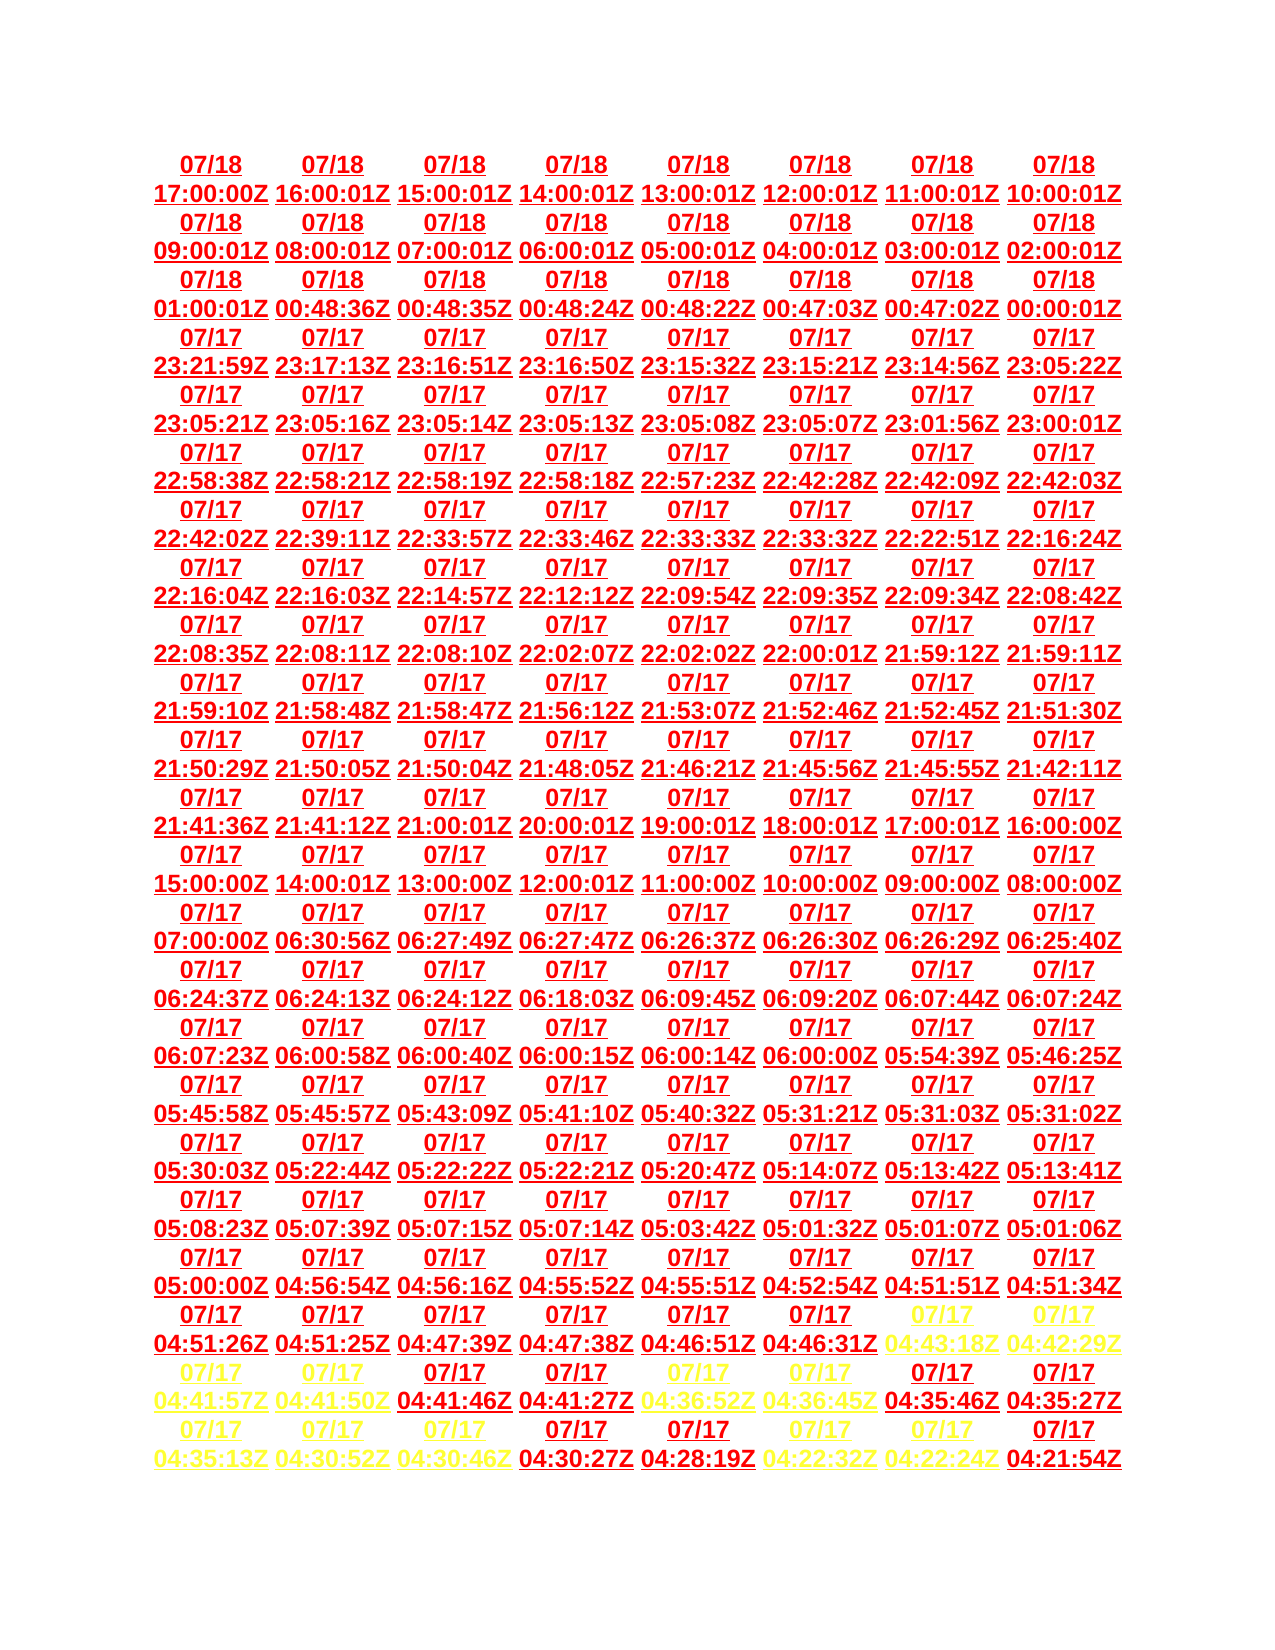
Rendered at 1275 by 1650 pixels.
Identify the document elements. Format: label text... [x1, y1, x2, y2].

table_cell 07/17 04:22:24Z [881, 1415, 1003, 1472]
table_cell 07/17 21:48:05Z [516, 725, 637, 782]
table_cell 07/17 21:46:21Z [638, 725, 759, 782]
table_cell 07/17 21:59:11Z [1003, 610, 1125, 667]
table_cell 07/17 08:00:00Z [1003, 840, 1125, 897]
table_cell 07/17 23:01:56Z [881, 380, 1003, 437]
table_cell 07/17 05:00:00Z [150, 1243, 272, 1300]
table_cell 07/17 06:26:30Z [759, 898, 881, 955]
table_cell 07/17 22:42:02Z [150, 495, 272, 552]
table_cell 07/17 05:46:25Z [1003, 1013, 1125, 1070]
table_cell 07/17 06:07:24Z [1003, 955, 1125, 1012]
table_cell 07/17 22:58:18Z [516, 438, 637, 495]
table_cell 07/17 06:00:15Z [516, 1013, 637, 1070]
table_cell 07/17 12:00:01Z [516, 840, 637, 897]
table_cell 07/17 22:09:35Z [759, 553, 881, 610]
table_cell 07/17 22:16:04Z [150, 553, 272, 610]
table_cell 07/17 04:51:26Z [150, 1300, 272, 1357]
table_cell 07/17 22:42:09Z [881, 438, 1003, 495]
table_cell 07/17 05:07:39Z [272, 1185, 394, 1242]
table_cell 07/17 22:33:33Z [638, 495, 759, 552]
table_cell 07/17 04:55:51Z [638, 1243, 759, 1300]
table_cell 07/17 06:27:47Z [516, 898, 637, 955]
table_cell 07/17 05:40:32Z [638, 1070, 759, 1127]
table_cell 07/17 22:00:01Z [759, 610, 881, 667]
table_cell 07/17 21:58:47Z [394, 668, 516, 725]
table_cell 07/18 14:00:01Z [516, 150, 637, 207]
table_cell 07/17 23:05:21Z [150, 380, 272, 437]
table_cell 07/17 21:59:12Z [881, 610, 1003, 667]
table_cell 07/18 11:00:01Z [881, 150, 1003, 207]
table_cell 07/17 05:22:21Z [516, 1128, 637, 1185]
table_cell 07/17 04:47:39Z [394, 1300, 516, 1357]
table_cell 07/17 05:31:21Z [759, 1070, 881, 1127]
table_cell 07/17 05:31:03Z [881, 1070, 1003, 1127]
table_cell 07/18 00:48:35Z [394, 265, 516, 322]
table_cell 07/17 18:00:01Z [759, 783, 881, 840]
table_cell 07/18 08:00:01Z [272, 208, 394, 265]
table_cell 07/17 04:41:50Z [272, 1358, 394, 1415]
table_cell 07/17 05:41:10Z [516, 1070, 637, 1127]
table_cell 07/17 21:52:45Z [881, 668, 1003, 725]
table_cell 07/17 05:22:44Z [272, 1128, 394, 1185]
table_cell 07/18 00:47:03Z [759, 265, 881, 322]
table_cell 07/17 06:07:44Z [881, 955, 1003, 1012]
table_cell 07/17 19:00:01Z [638, 783, 759, 840]
table_cell 07/17 06:24:12Z [394, 955, 516, 1012]
table_cell 07/17 22:16:24Z [1003, 495, 1125, 552]
table_cell 07/17 23:00:01Z [1003, 380, 1125, 437]
table_cell 07/17 06:26:37Z [638, 898, 759, 955]
table_cell 07/17 22:42:03Z [1003, 438, 1125, 495]
table_cell 07/18 15:00:01Z [394, 150, 516, 207]
table_cell 07/17 04:41:27Z [516, 1358, 637, 1415]
table_cell 07/17 23:16:51Z [394, 323, 516, 380]
table_cell 07/17 06:09:45Z [638, 955, 759, 1012]
table_cell 07/17 22:33:46Z [516, 495, 637, 552]
table_cell 07/17 04:30:27Z [516, 1415, 637, 1472]
table_cell 07/17 05:43:09Z [394, 1070, 516, 1127]
table_cell 07/17 04:43:18Z [881, 1300, 1003, 1357]
table_cell 07/17 06:00:58Z [272, 1013, 394, 1070]
table_cell 07/17 23:21:59Z [150, 323, 272, 380]
table_cell 07/18 16:00:01Z [272, 150, 394, 207]
table_cell 07/17 05:01:06Z [1003, 1185, 1125, 1242]
table_cell 07/17 22:22:51Z [881, 495, 1003, 552]
table_cell 07/17 22:02:07Z [516, 610, 637, 667]
table_cell 07/17 06:00:00Z [759, 1013, 881, 1070]
table_cell 07/17 21:50:29Z [150, 725, 272, 782]
table_cell 07/18 00:48:22Z [638, 265, 759, 322]
table_cell 07/17 04:51:51Z [881, 1243, 1003, 1300]
table_cell 07/17 22:09:54Z [638, 553, 759, 610]
table_cell 07/17 22:57:23Z [638, 438, 759, 495]
table_cell 07/17 23:05:16Z [272, 380, 394, 437]
table_cell 07/17 23:05:22Z [1003, 323, 1125, 380]
table_cell 07/17 21:41:36Z [150, 783, 272, 840]
table_cell 07/17 23:05:08Z [638, 380, 759, 437]
table_cell 07/17 23:15:32Z [638, 323, 759, 380]
table_cell 07/18 12:00:01Z [759, 150, 881, 207]
table_cell 07/17 21:41:12Z [272, 783, 394, 840]
table_cell 07/17 04:36:52Z [638, 1358, 759, 1415]
table_cell 07/17 04:41:46Z [394, 1358, 516, 1415]
table_cell 07/17 22:58:19Z [394, 438, 516, 495]
table_cell 07/17 22:08:35Z [150, 610, 272, 667]
table_cell 07/17 22:33:57Z [394, 495, 516, 552]
table_cell 07/17 23:05:14Z [394, 380, 516, 437]
table_cell 07/17 05:22:22Z [394, 1128, 516, 1185]
table_cell 07/17 05:13:42Z [881, 1128, 1003, 1185]
table_cell 07/18 05:00:01Z [638, 208, 759, 265]
table_cell 07/17 06:30:56Z [272, 898, 394, 955]
table_cell 07/17 04:46:51Z [638, 1300, 759, 1357]
table_cell 07/17 05:45:57Z [272, 1070, 394, 1127]
table_cell 07/17 04:35:13Z [150, 1415, 272, 1472]
table_cell 07/17 23:05:07Z [759, 380, 881, 437]
table_cell 07/17 09:00:00Z [881, 840, 1003, 897]
table_cell 07/18 06:00:01Z [516, 208, 637, 265]
table_cell 07/17 04:30:46Z [394, 1415, 516, 1472]
table_cell 07/17 21:00:01Z [394, 783, 516, 840]
table_cell 07/17 21:56:12Z [516, 668, 637, 725]
table_cell 07/17 22:33:32Z [759, 495, 881, 552]
table_cell 07/17 06:24:13Z [272, 955, 394, 1012]
table_cell 07/17 06:25:40Z [1003, 898, 1125, 955]
table_cell 07/17 04:42:29Z [1003, 1300, 1125, 1357]
table_cell 07/18 02:00:01Z [1003, 208, 1125, 265]
table_cell 07/17 22:58:21Z [272, 438, 394, 495]
table_cell 07/17 22:08:11Z [272, 610, 394, 667]
table_cell 07/17 22:08:42Z [1003, 553, 1125, 610]
table_cell 07/17 21:51:30Z [1003, 668, 1125, 725]
table_cell 07/17 05:14:07Z [759, 1128, 881, 1185]
table_cell 07/17 22:12:12Z [516, 553, 637, 610]
table_cell 07/18 00:48:24Z [516, 265, 637, 322]
table_cell 07/17 04:22:32Z [759, 1415, 881, 1472]
table_cell 07/17 04:36:45Z [759, 1358, 881, 1415]
table_cell 07/17 04:41:57Z [150, 1358, 272, 1415]
table_cell 07/17 04:30:52Z [272, 1415, 394, 1472]
table_cell 07/17 06:26:29Z [881, 898, 1003, 955]
table_cell 07/17 06:09:20Z [759, 955, 881, 1012]
table_cell 07/18 00:48:36Z [272, 265, 394, 322]
table_cell 07/17 23:14:56Z [881, 323, 1003, 380]
table_cell 07/17 23:15:21Z [759, 323, 881, 380]
table_cell 07/17 06:18:03Z [516, 955, 637, 1012]
table_cell 07/17 05:30:03Z [150, 1128, 272, 1185]
table_cell 07/17 04:47:38Z [516, 1300, 637, 1357]
table_cell 07/17 04:55:52Z [516, 1243, 637, 1300]
table_cell 07/17 04:21:54Z [1003, 1415, 1125, 1472]
table_cell 07/17 04:52:54Z [759, 1243, 881, 1300]
table_cell 07/18 00:00:01Z [1003, 265, 1125, 322]
table_cell 07/17 21:50:04Z [394, 725, 516, 782]
table_cell 07/17 16:00:00Z [1003, 783, 1125, 840]
table_cell 07/17 04:56:54Z [272, 1243, 394, 1300]
table_cell 07/18 09:00:01Z [150, 208, 272, 265]
table_cell 07/18 17:00:00Z [150, 150, 272, 207]
table_cell 07/17 04:46:31Z [759, 1300, 881, 1357]
table_cell 07/17 21:45:56Z [759, 725, 881, 782]
table_cell 07/17 21:50:05Z [272, 725, 394, 782]
table_cell 07/17 22:14:57Z [394, 553, 516, 610]
table_cell 07/17 05:13:41Z [1003, 1128, 1125, 1185]
table_cell 07/17 06:24:37Z [150, 955, 272, 1012]
table_cell 07/17 06:00:14Z [638, 1013, 759, 1070]
table_cell 07/18 01:00:01Z [150, 265, 272, 322]
table_cell 07/17 05:45:58Z [150, 1070, 272, 1127]
table_cell 07/17 17:00:01Z [881, 783, 1003, 840]
table_cell 07/17 04:35:46Z [881, 1358, 1003, 1415]
table_cell 07/17 14:00:01Z [272, 840, 394, 897]
table_cell 07/17 04:28:19Z [638, 1415, 759, 1472]
table_cell 07/17 04:51:34Z [1003, 1243, 1125, 1300]
table_cell 07/18 00:47:02Z [881, 265, 1003, 322]
table_cell 07/17 05:01:32Z [759, 1185, 881, 1242]
table_cell 07/17 07:00:00Z [150, 898, 272, 955]
table_cell 07/17 06:27:49Z [394, 898, 516, 955]
table_cell 07/17 10:00:00Z [759, 840, 881, 897]
table_cell 07/17 05:20:47Z [638, 1128, 759, 1185]
table_cell 07/17 05:07:14Z [516, 1185, 637, 1242]
table_cell 07/18 07:00:01Z [394, 208, 516, 265]
table_cell 07/17 06:00:40Z [394, 1013, 516, 1070]
table_cell 07/17 21:52:46Z [759, 668, 881, 725]
table_cell 07/17 13:00:00Z [394, 840, 516, 897]
table_cell 07/17 22:39:11Z [272, 495, 394, 552]
table_cell 07/17 21:53:07Z [638, 668, 759, 725]
table_cell 07/17 04:51:25Z [272, 1300, 394, 1357]
table_cell 07/17 05:07:15Z [394, 1185, 516, 1242]
table_cell 07/17 04:35:27Z [1003, 1358, 1125, 1415]
table_cell 07/17 22:08:10Z [394, 610, 516, 667]
table_cell 07/17 06:07:23Z [150, 1013, 272, 1070]
table_cell 07/17 11:00:00Z [638, 840, 759, 897]
table_cell 07/17 15:00:00Z [150, 840, 272, 897]
table_cell 07/17 21:45:55Z [881, 725, 1003, 782]
table_cell 07/17 21:42:11Z [1003, 725, 1125, 782]
table_cell 07/18 13:00:01Z [638, 150, 759, 207]
table_cell 07/17 21:59:10Z [150, 668, 272, 725]
table_cell 07/17 20:00:01Z [516, 783, 637, 840]
table_cell 07/17 22:42:28Z [759, 438, 881, 495]
table_cell 07/17 23:16:50Z [516, 323, 637, 380]
table_cell 07/17 21:58:48Z [272, 668, 394, 725]
table_cell 07/18 10:00:01Z [1003, 150, 1125, 207]
table_cell 07/17 05:08:23Z [150, 1185, 272, 1242]
table_cell 07/17 22:02:02Z [638, 610, 759, 667]
table_cell 07/18 03:00:01Z [881, 208, 1003, 265]
table_cell 07/17 05:31:02Z [1003, 1070, 1125, 1127]
table_cell 07/17 22:09:34Z [881, 553, 1003, 610]
table_cell 07/17 05:54:39Z [881, 1013, 1003, 1070]
table_cell 07/17 05:03:42Z [638, 1185, 759, 1242]
table_cell 07/17 23:05:13Z [516, 380, 637, 437]
table_cell 07/17 22:58:38Z [150, 438, 272, 495]
table_cell 07/17 23:17:13Z [272, 323, 394, 380]
table_cell 07/17 05:01:07Z [881, 1185, 1003, 1242]
table_cell 07/17 22:16:03Z [272, 553, 394, 610]
table_cell 07/18 04:00:01Z [759, 208, 881, 265]
table_cell 07/17 04:56:16Z [394, 1243, 516, 1300]
